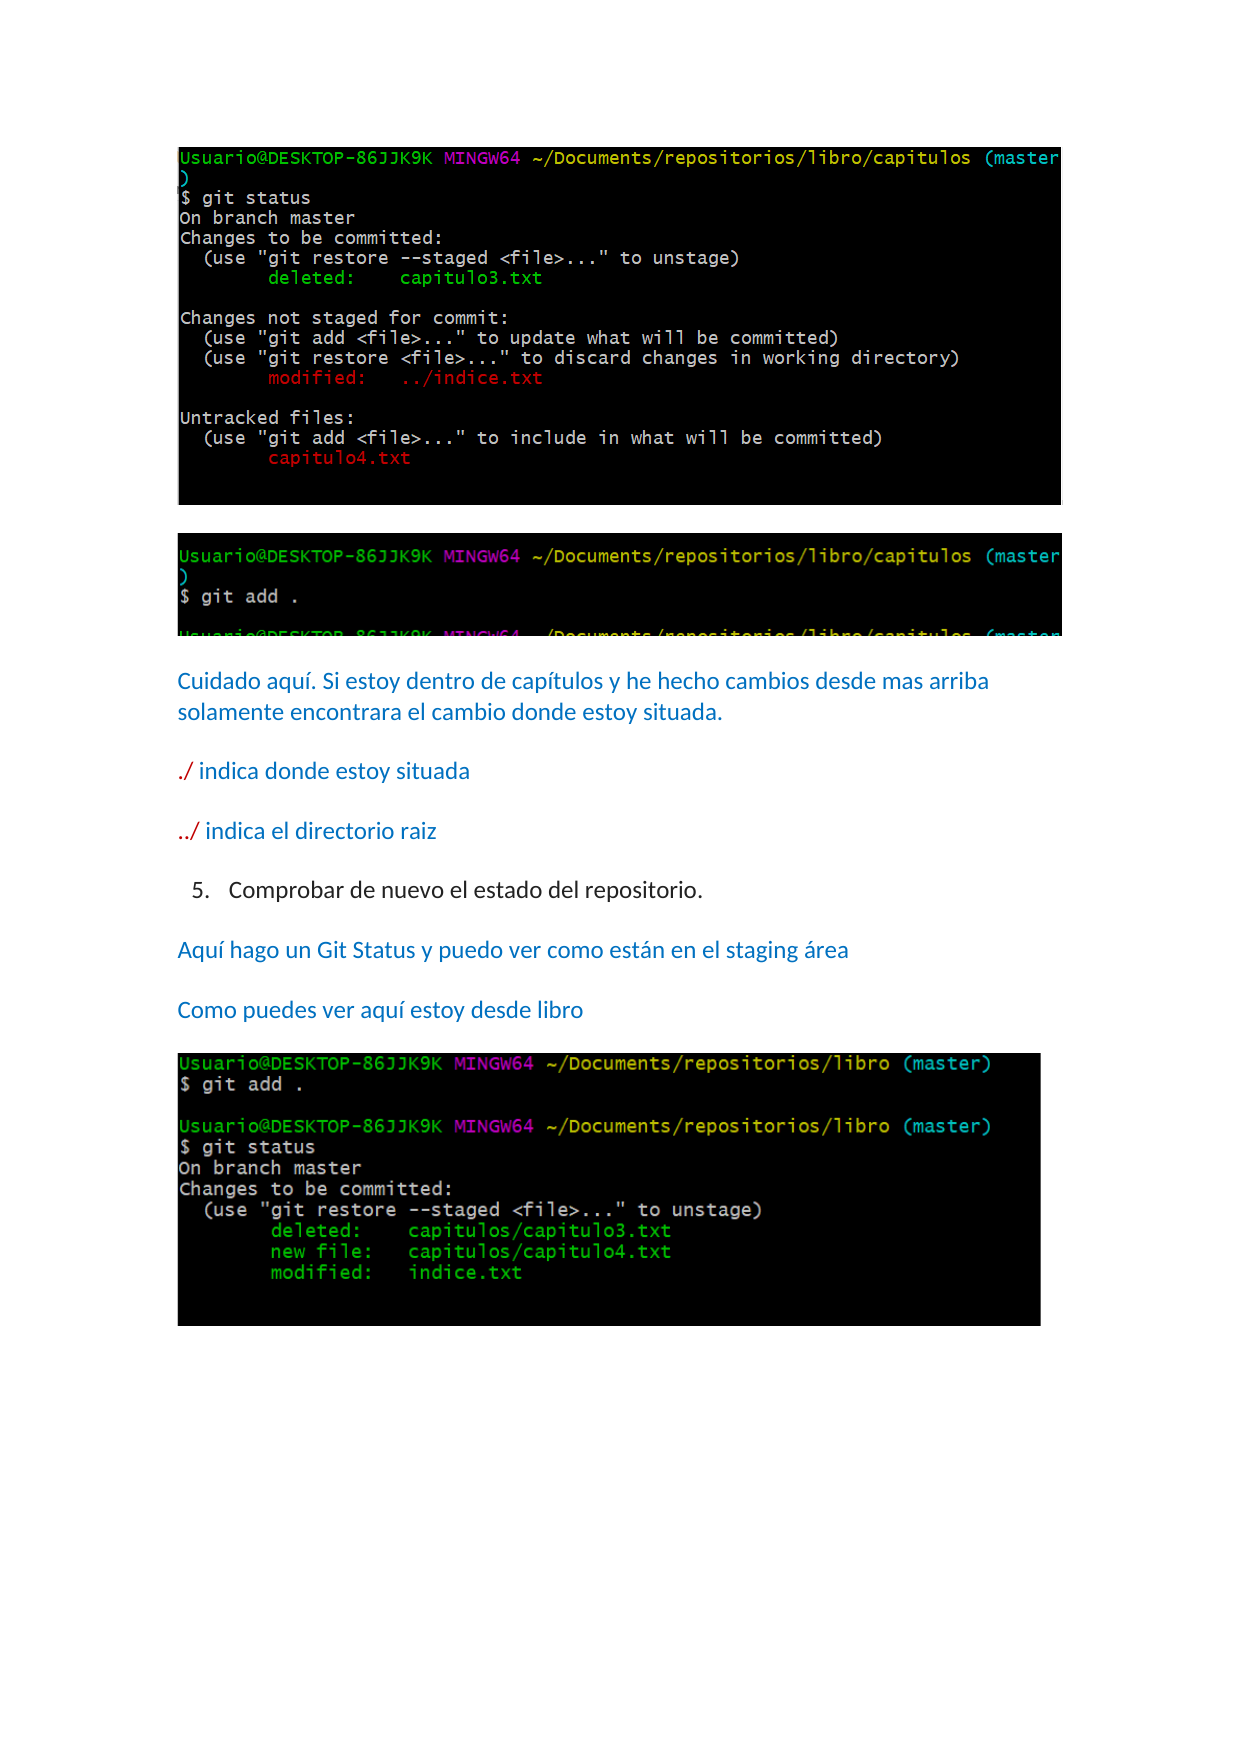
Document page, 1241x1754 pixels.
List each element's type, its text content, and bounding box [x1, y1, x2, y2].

picture [177, 1053, 1041, 1326]
picture [177, 533, 1063, 636]
text Aquí hago un Git Status y puedo ver como están en el staging área [177, 934, 1063, 965]
text ../ indica el directorio raiz [177, 815, 1063, 846]
text Como puedes ver aquí estoy desde libro [177, 994, 1063, 1024]
picture [177, 147, 1063, 505]
text ./ indica donde estoy situada [177, 755, 1063, 786]
list Comprobar de nuevo el estado del repositorio. [191, 875, 1063, 905]
text Cuidado aquí. Si estoy dentro de capítulos y he hecho cambios desde mas arriba solamente encontrara el cambio donde estoy situada. [177, 665, 1063, 726]
